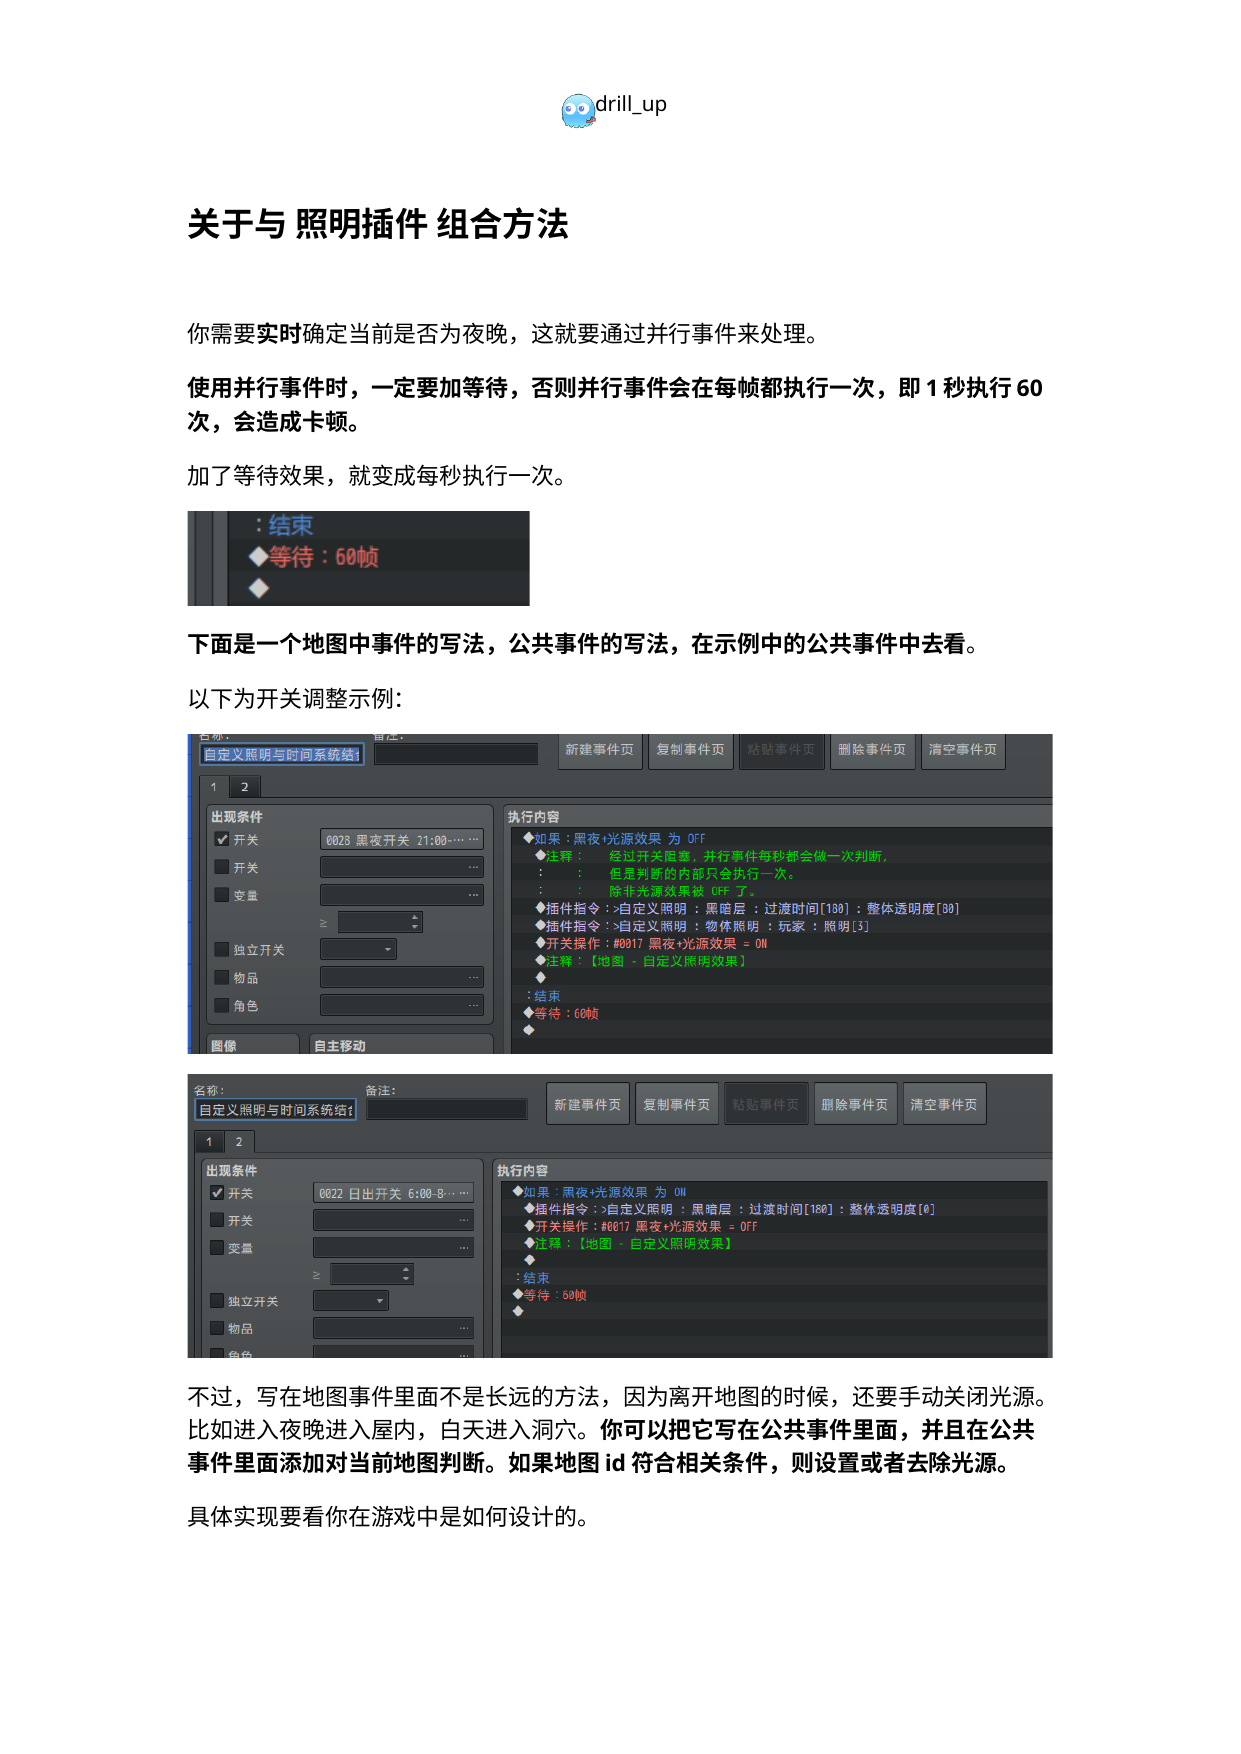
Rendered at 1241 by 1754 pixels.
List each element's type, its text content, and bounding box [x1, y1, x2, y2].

picture [187, 1074, 1053, 1358]
picture [187, 511, 530, 606]
text 加了等待效果，就变成每秒执行一次。 [187, 458, 1053, 491]
text 你需要实时确定当前是否为夜晚，这就要通过并行事件来处理。 [187, 316, 1053, 349]
text 下面是一个地图中事件的写法，公共事件的写法，在示例中的公共事件中去看。 [187, 626, 1053, 659]
text 不过，写在地图事件里面不是长远的方法，因为离开地图的时候，还要手动关闭光源。比如进入夜晚进入屋内，白天进入洞穴。你可以把它写在公共事件里面，并且在公共事件里面添加对当前地图判断。如果地图id符合相关条件，则设置或者去除光源。 [187, 1378, 1053, 1478]
picture [556, 88, 597, 130]
picture [187, 734, 1053, 1054]
subtitle 关于与 照明插件 组合方法 [187, 189, 1053, 254]
text 以下为开关调整示例： [187, 680, 1053, 714]
text 具体实现要看你在游戏中是如何设计的。 [187, 1499, 1053, 1532]
text 使用并行事件时，一定要加等待，否则并行事件会在每帧都执行一次，即1秒执行60次，会造成卡顿。 [187, 370, 1053, 437]
